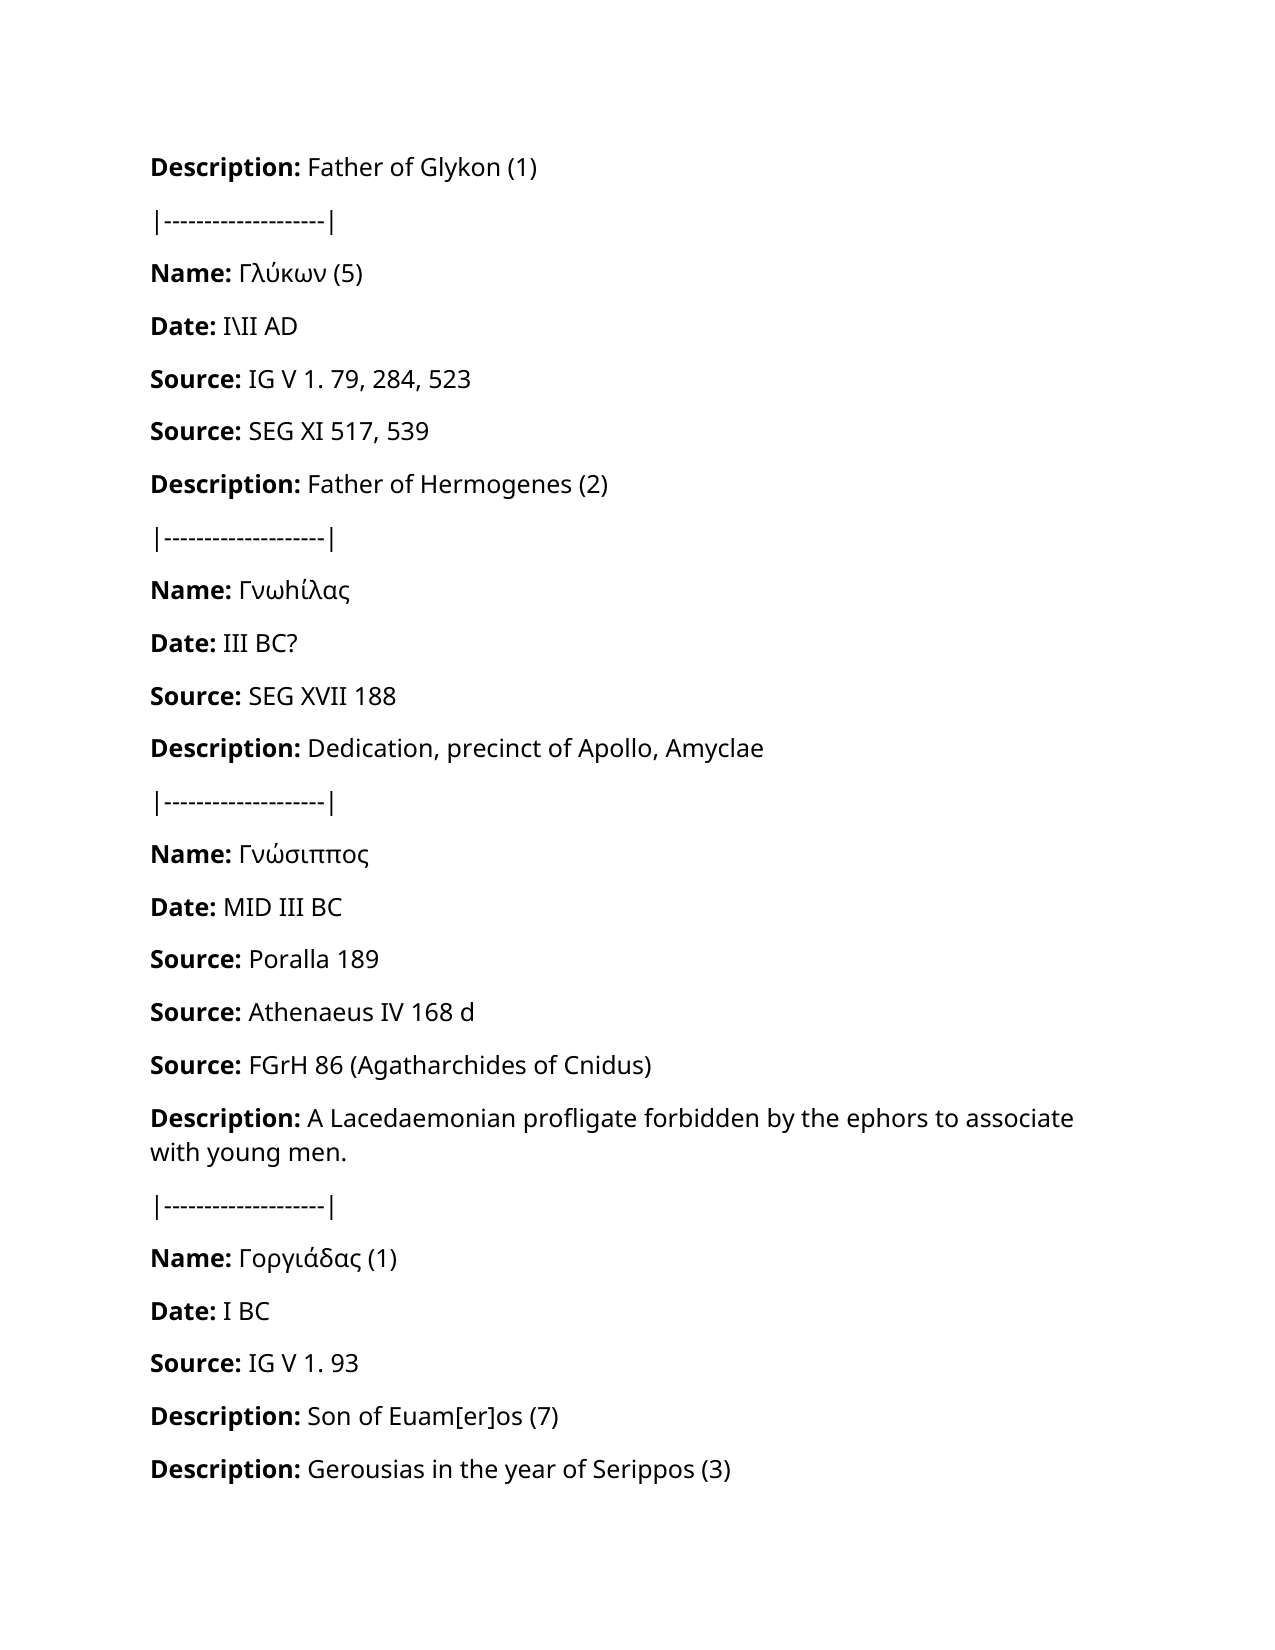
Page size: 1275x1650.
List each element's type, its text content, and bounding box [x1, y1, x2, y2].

text Source: SEG XI 517, 539 [150, 414, 1125, 448]
text Date: I\II AD [150, 308, 1125, 342]
text Name: Γλύκων (5) [150, 256, 1125, 290]
text |--------------------| [150, 520, 1125, 554]
text Source: IG V 1. 79, 284, 523 [150, 361, 1125, 395]
text Date: III BC? [150, 625, 1125, 659]
text |--------------------| [150, 203, 1125, 237]
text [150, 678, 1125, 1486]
text Description: Father of Glykon (1) [150, 150, 1125, 184]
text Name: Γνωhίλας [150, 572, 1125, 607]
text Description: Father of Hermogenes (2) [150, 467, 1125, 501]
